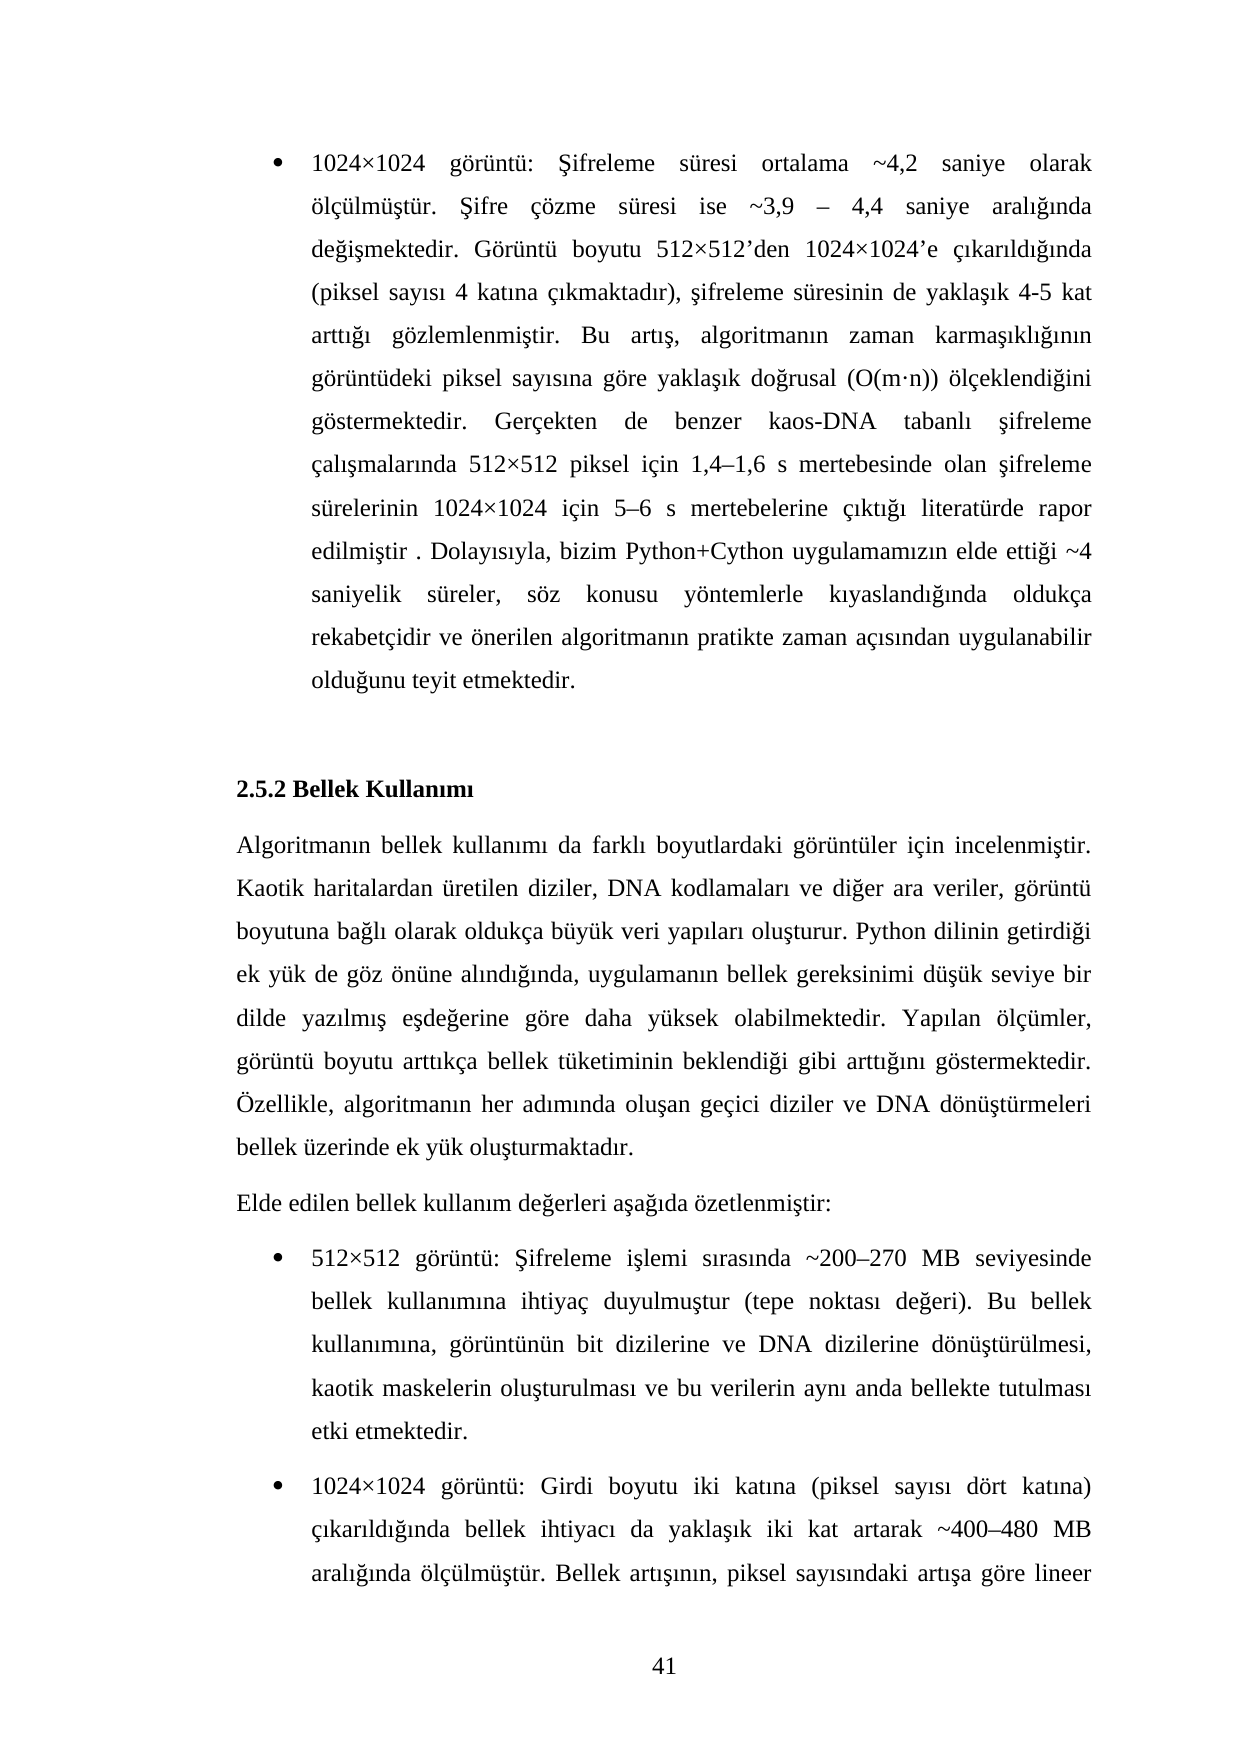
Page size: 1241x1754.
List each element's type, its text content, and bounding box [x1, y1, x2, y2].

subtitle Bellek Kullanımı [236, 774, 1092, 803]
text Elde edilen bellek kullanım değerleri aşağıda özetlenmiştir: [236, 1188, 1092, 1216]
text Algoritmanın bellek kullanımı da farklı boyutlardaki görüntüler için incelenmiştir. Kaotik haritalardan üretilen diziler, DNA kodlamaları ve diğer ara veriler, görüntü boyutuna bağlı olarak oldukça büyük veri yapıları oluşturur. Python dilinin getirdiği ek yük de göz önüne alındığında, uygulamanın bellek gereksinimi düşük seviye bir dilde yazılmış eşdeğerine göre daha yüksek olabilmektedir. Yapılan ölçümler, görüntü boyutu arttıkça bellek tüketiminin beklendiği gibi arttığını göstermektedir. Özellikle, algoritmanın her adımında oluşan geçici diziler ve DNA dönüştürmeleri bellek üzerinde ek yük oluşturmaktadır. [236, 830, 1092, 1161]
list 1024×1024 görüntü: Şifreleme süresi ortalama ~4,2 saniye olarak ölçülmüştür. Şifre çözme süresi ise ~3,9 – 4,4 saniye aralığında değişmektedir. Görüntü boyutu 512×512’den 1024×1024’e çıkarıldığında (piksel sayısı 4 katına çıkmaktadır), şifreleme süresinin de yaklaşık 4-5 kat arttığı gözlemlenmiştir. Bu artış, algoritmanın zaman karmaşıklığının görüntüdeki piksel sayısına göre yaklaşık doğrusal (O(m·n)) ölçeklendiğini göstermektedir. Gerçekten de benzer kaos-DNA tabanlı şifreleme çalışmalarında 512×512 piksel için 1,4–1,6 s mertebesinde olan şifreleme sürelerinin 1024×1024 için 5–6 s mertebelerine çıktığı literatürde rapor edilmiştir . Dolayısıyla, bizim Python+Cython uygulamamızın elde ettiği ~4 saniyelik süreler, söz konusu yöntemlerle kıyaslandığında oldukça rekabetçidir ve önerilen algoritmanın pratikte zaman açısından uygulanabilir olduğunu teyit etmektedir. [274, 148, 1092, 694]
list 512×512 görüntü: Şifreleme işlemi sırasında ~200–270 MB seviyesinde bellek kullanımına ihtiyaç duyulmuştur (tepe noktası değeri). Bu bellek kullanımına, görüntünün bit dizilerine ve DNA dizilerine dönüştürülmesi, kaotik maskelerin oluşturulması ve bu verilerin aynı anda bellekte tutulması etki etmektedir. [274, 1243, 1092, 1444]
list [274, 1471, 1092, 1586]
